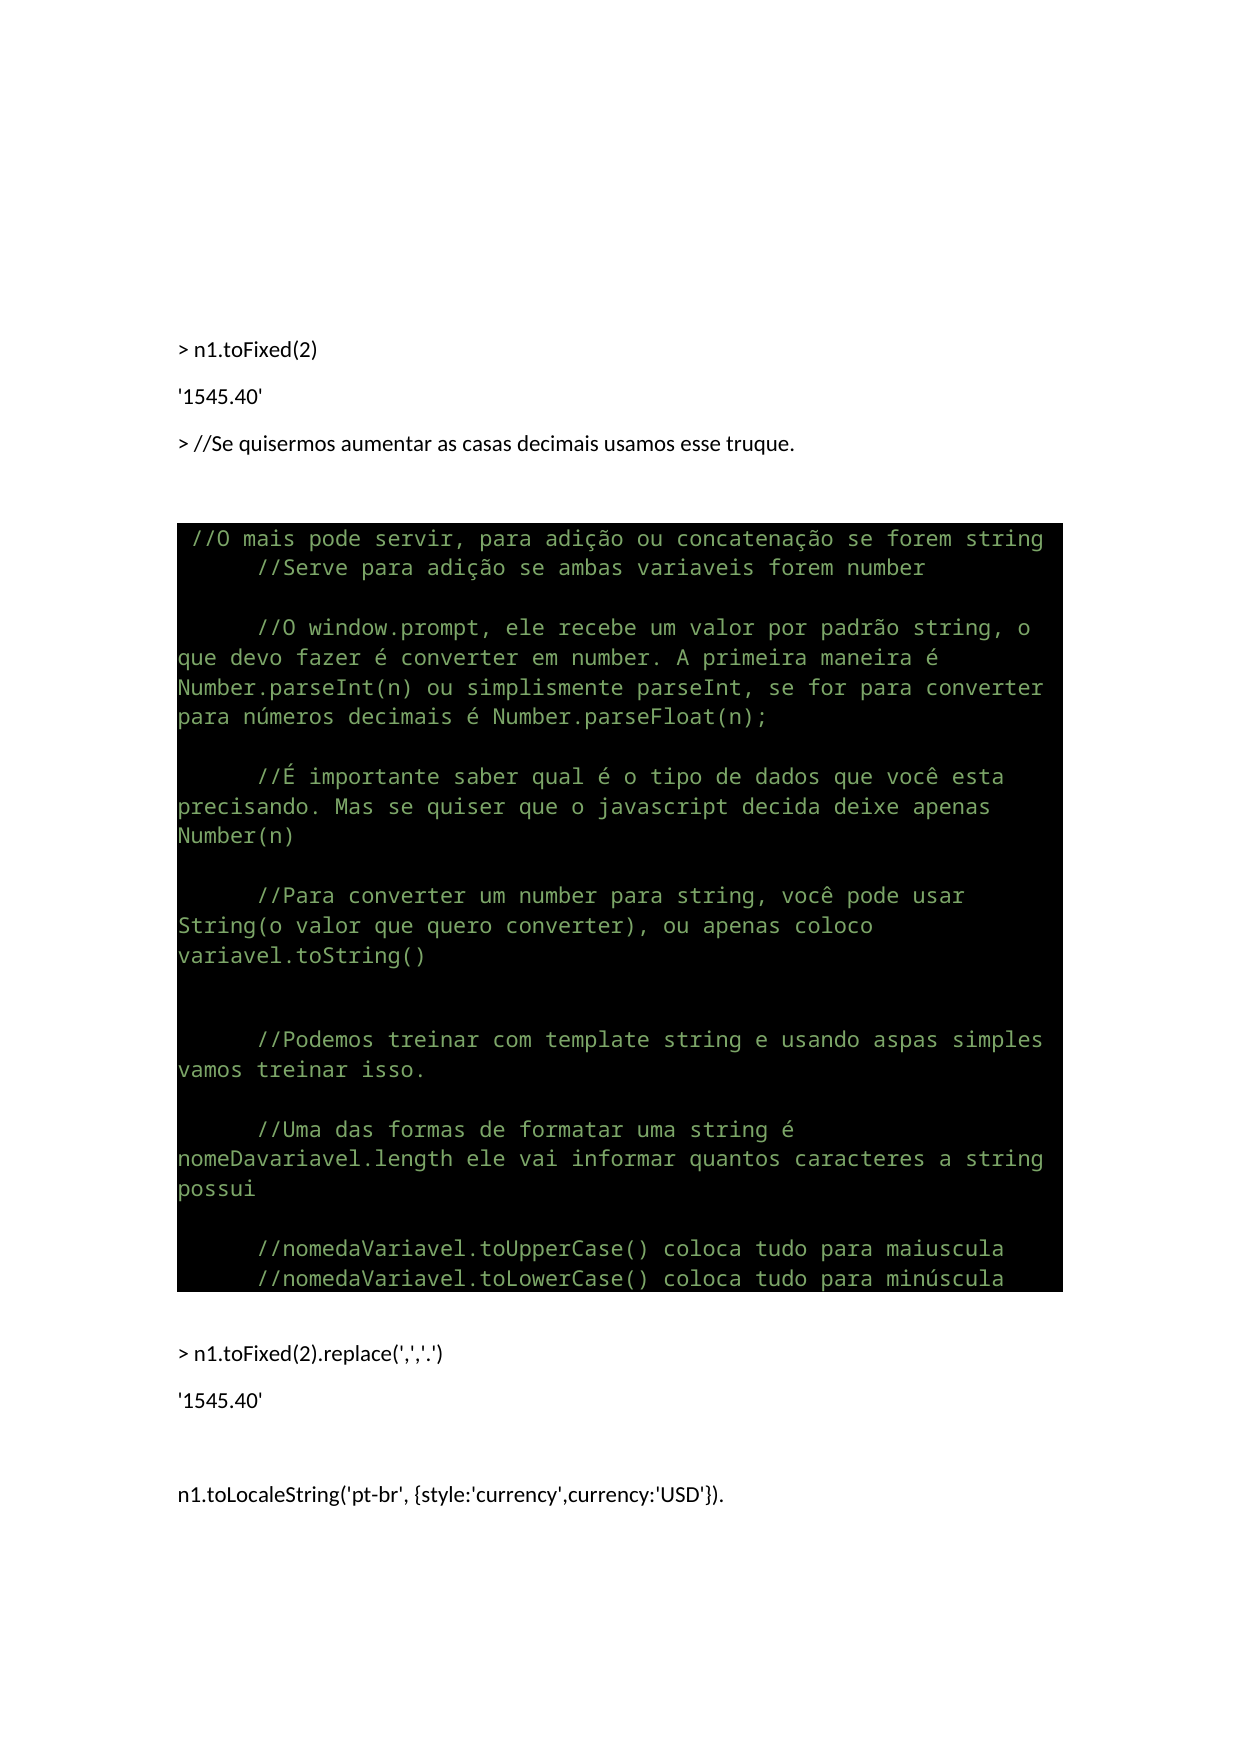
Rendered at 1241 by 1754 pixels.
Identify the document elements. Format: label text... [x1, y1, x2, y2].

text '1545.40' [177, 1386, 1063, 1414]
text //Uma das formas de formatar uma string é nomeDavariavel.length ele vai informar quantos caracteres a string possui [177, 1114, 1063, 1203]
text n1.toLocaleString('pt-br', {style:'currency',currency:'USD'}). [177, 1480, 1063, 1508]
text //O window.prompt, ele recebe um valor por padrão string, o que devo fazer é converter em number. A primeira maneira é Number.parseInt(n) ou simplismente parseInt, se for para converter para números decimais é Number.parseFloat(n); [177, 612, 1063, 731]
text //Para converter um number para string, você pode usar String(o valor que quero converter), ou apenas coloco variavel.toString() [177, 880, 1063, 969]
text //Serve para adição se ambas variaveis forem number [177, 552, 1063, 582]
text > n1.toFixed(2) [177, 335, 1063, 363]
text > n1.toFixed(2).replace(',','.') [177, 1339, 1063, 1367]
text '1545.40' [177, 382, 1063, 410]
text > //Se quisermos aumentar as casas decimais usamos esse truque. [177, 429, 1063, 457]
text //É importante saber qual é o tipo de dados que você esta precisando. Mas se quiser que o javascript decida deixe apenas Number(n) [177, 761, 1063, 850]
text //O mais pode servir, para adição ou concatenação se forem string [177, 523, 1063, 552]
text //Podemos treinar com template string e usando aspas simples vamos treinar isso. [177, 1024, 1063, 1084]
text //nomedaVariavel.toUpperCase() coloca tudo para maiuscula [177, 1233, 1063, 1263]
text //nomedaVariavel.toLowerCase() coloca tudo para minúscula [177, 1263, 1063, 1292]
